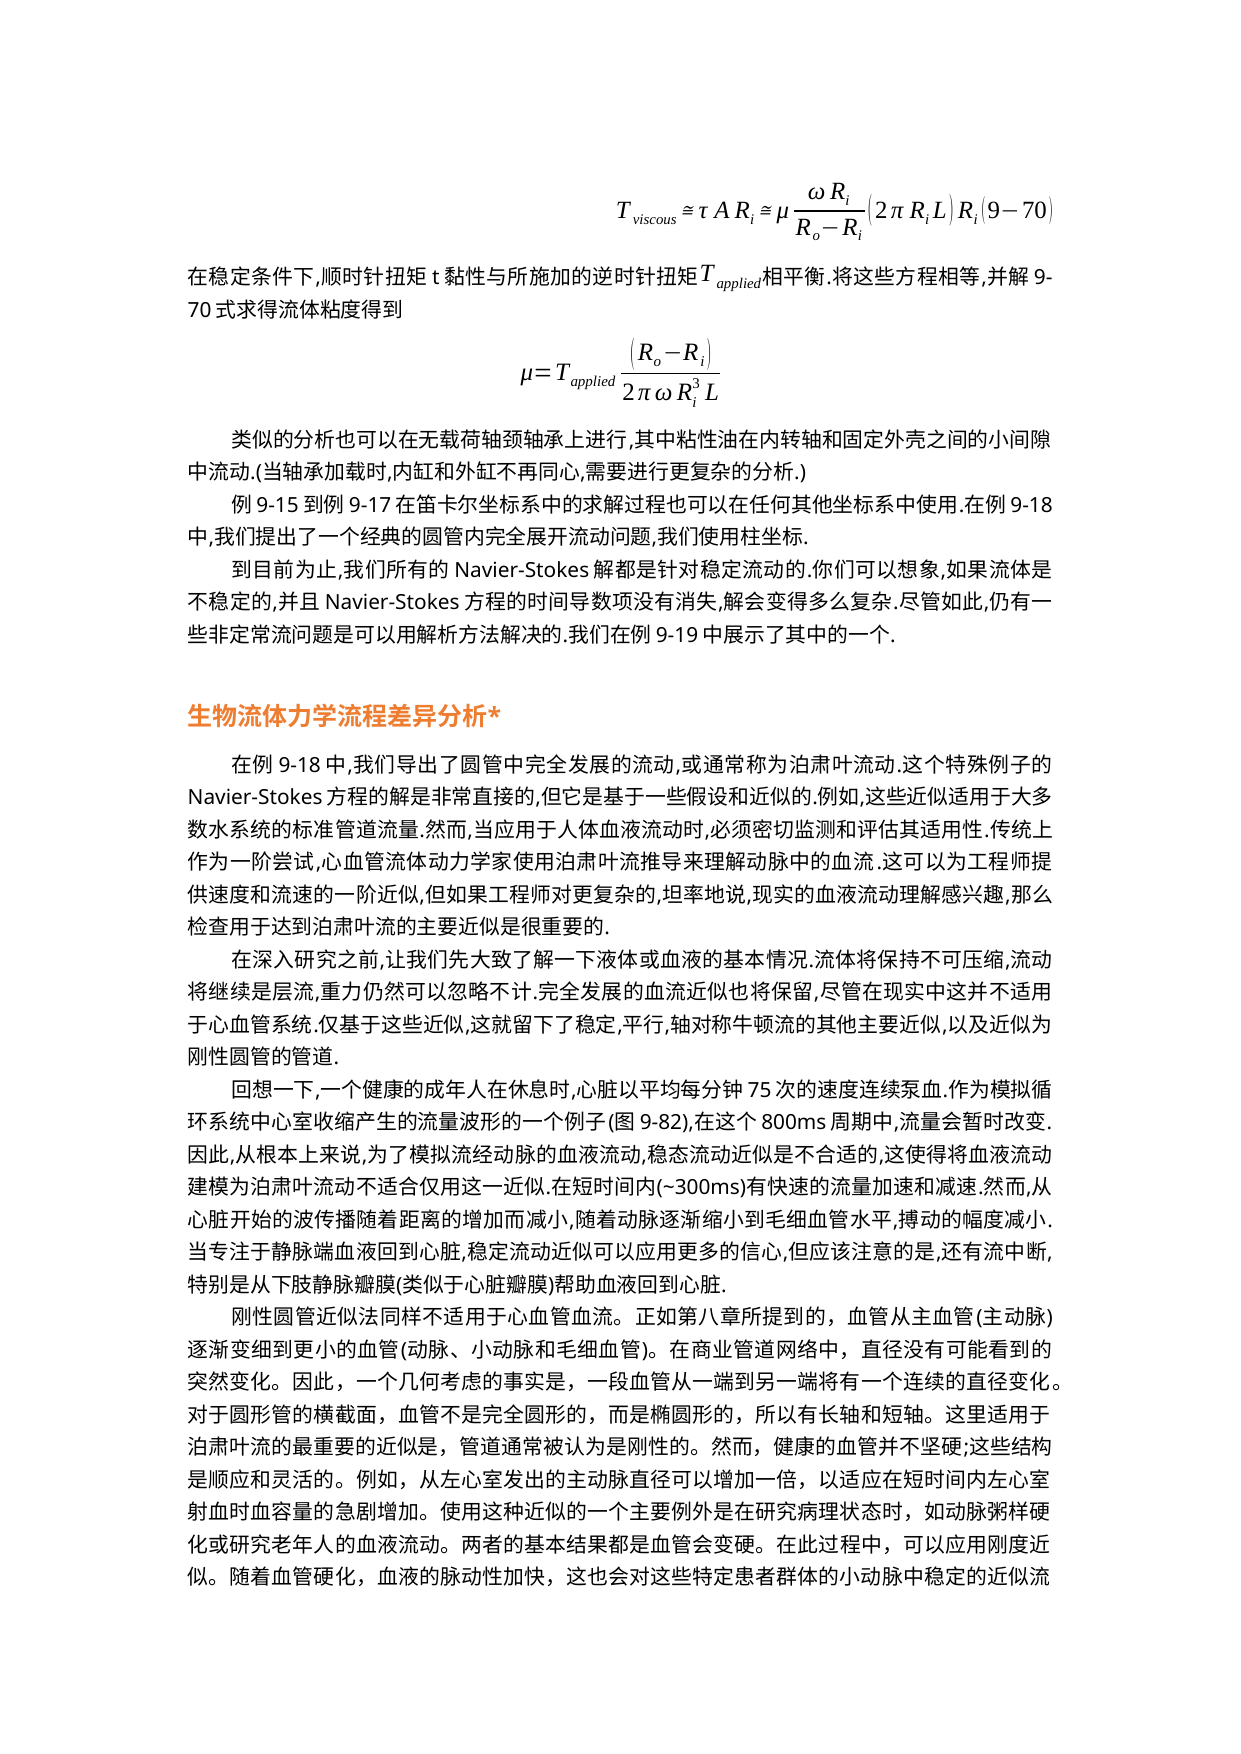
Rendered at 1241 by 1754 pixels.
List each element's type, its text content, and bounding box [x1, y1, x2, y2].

text 在深入研究之前,让我们先大致了解一下液体或血液的基本情况.流体将保持不可压缩,流动将继续是层流,重力仍然可以忽略不计.完全发展的血流近似也将保留,尽管在现实中这并不适用于心血管系统.仅基于这些近似,这就留下了稳定,平行,轴对称牛顿流的其他主要近似,以及近似为刚性圆管的管道. [187, 942, 1053, 1072]
text 到目前为止,我们所有的Navier-Stokes解都是针对稳定流动的.你们可以想象,如果流体是不稳定的,并且Navier-Stokes方程的时间导数项没有消失,解会变得多么复杂.尽管如此,仍有一些非定常流问题是可以用解析方法解决的.我们在例9-19中展示了其中的一个. [187, 552, 1053, 649]
text 例9-15到例9-17在笛卡尔坐标系中的求解过程也可以在任何其他坐标系中使用.在例9-18中,我们提出了一个经典的圆管内完全展开流动问题,我们使用柱坐标. [187, 487, 1053, 552]
text 在例9-18中,我们导出了圆管中完全发展的流动,或通常称为泊肃叶流动.这个特殊例子的Navier-Stokes方程的解是非常直接的,但它是基于一些假设和近似的.例如,这些近似适用于大多数水系统的标准管道流量.然而,当应用于人体血液流动时,必须密切监测和评估其适用性.传统上作为一阶尝试,心血管流体动力学家使用泊肃叶流推导来理解动脉中的血流.这可以为工程师提供速度和流速的一阶近似,但如果工程师对更复杂的,坦率地说,现实的血液流动理解感兴趣,那么检查用于达到泊肃叶流的主要近似是很重要的. [187, 747, 1053, 942]
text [187, 1299, 1053, 1592]
text 回想一下,一个健康的成年人在休息时,心脏以平均每分钟75次的速度连续泵血.作为模拟循环系统中心室收缩产生的流量波形的一个例子(图9-82),在这个800ms周期中,流量会暂时改变.因此,从根本上来说,为了模拟流经动脉的血液流动,稳态流动近似是不合适的,这使得将血液流动建模为泊肃叶流动不适合仅用这一近似.在短时间内(~300ms)有快速的流量加速和减速.然而,从心脏开始的波传播随着距离的增加而减小,随着动脉逐渐缩小到毛细血管水平,搏动的幅度减小.当专注于静脉端血液回到心脏,稳定流动近似可以应用更多的信心,但应该注意的是,还有流中断,特别是从下肢静脉瓣膜(类似于心脏瓣膜)帮助血液回到心脏. [187, 1072, 1053, 1299]
text 在稳定条件下,顺时针扭矩t黏性与所施加的逆时针扭矩相平衡.将这些方程相等,并解9-70式求得流体粘度得到 [187, 259, 1053, 324]
text 生物流体力学流程差异分析* [187, 682, 1053, 747]
text 类似的分析也可以在无载荷轴颈轴承上进行,其中粘性油在内转轴和固定外壳之间的小间隙中流动.(当轴承加载时,内缸和外缸不再同心,需要进行更复杂的分析.) [187, 422, 1053, 487]
